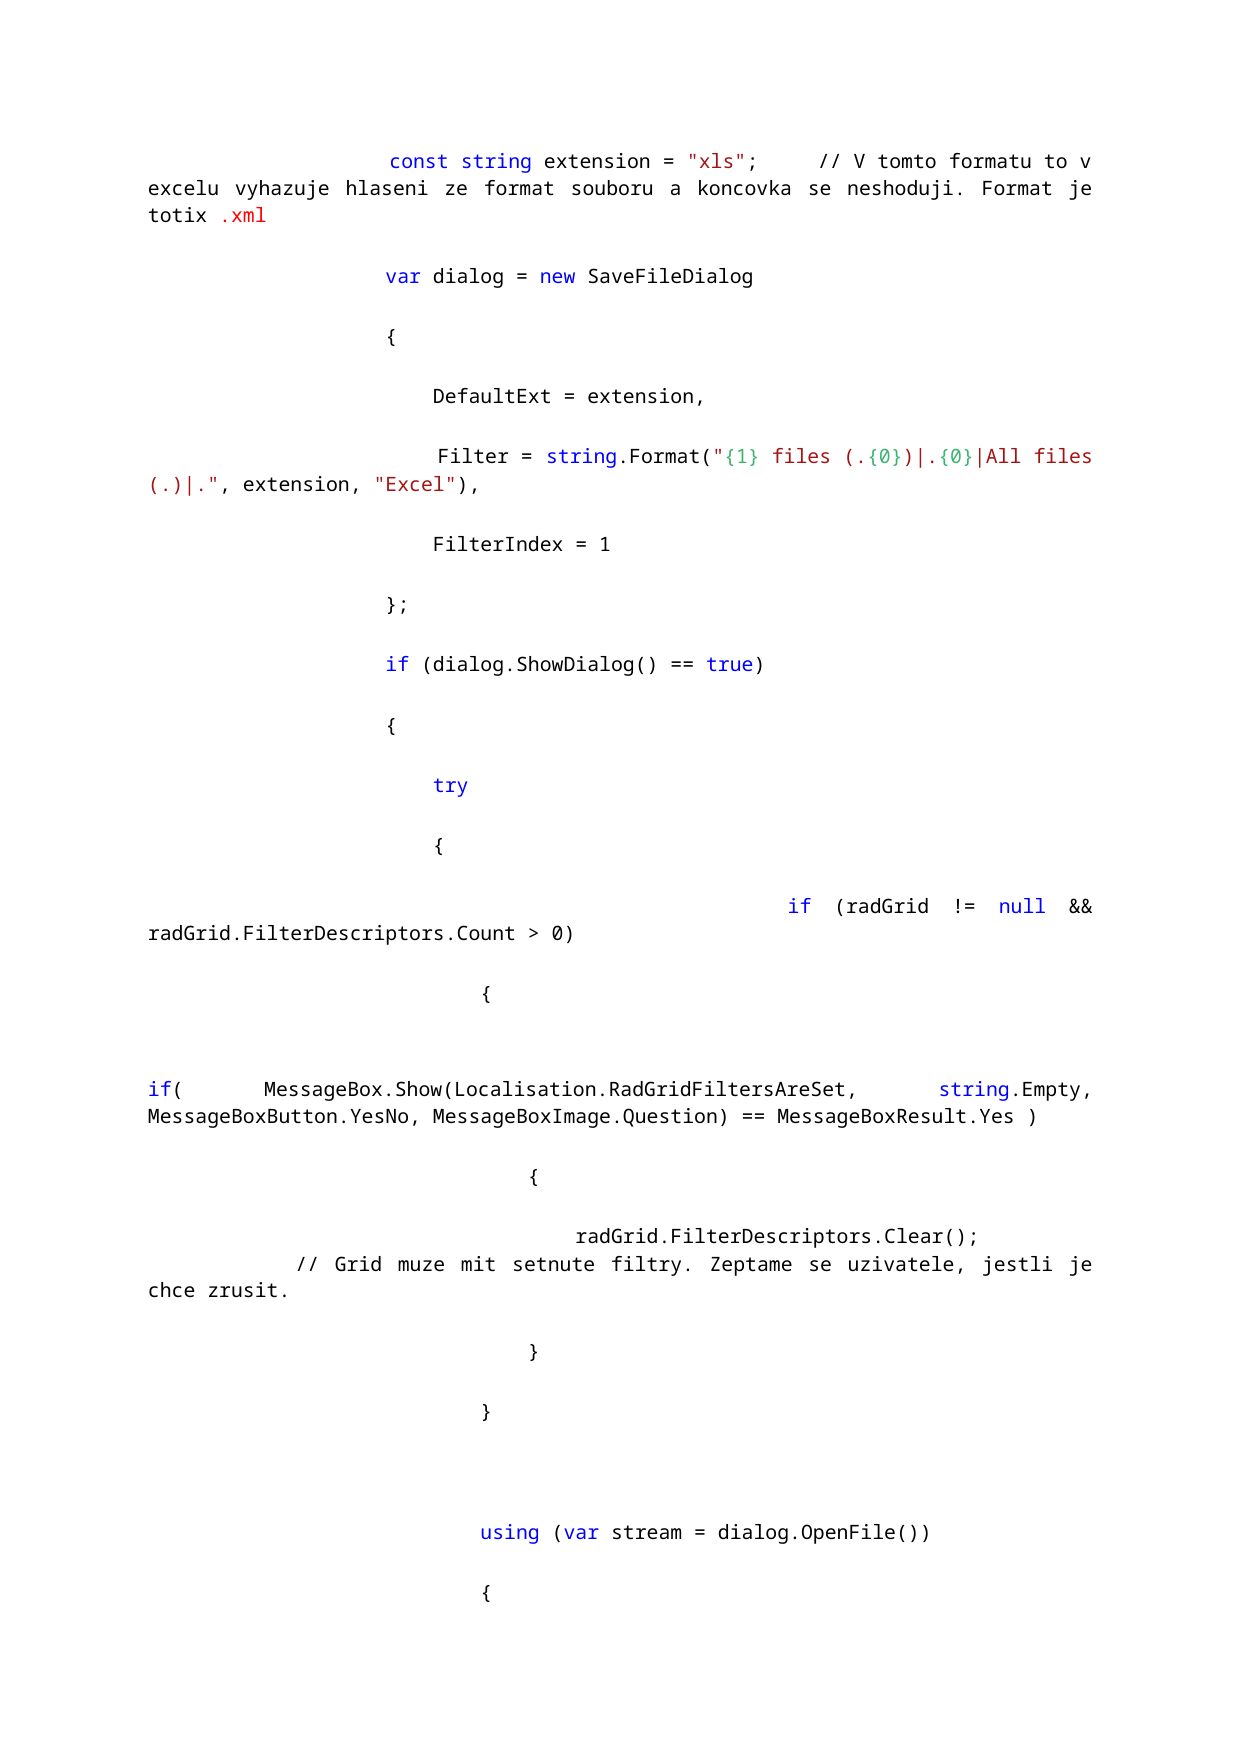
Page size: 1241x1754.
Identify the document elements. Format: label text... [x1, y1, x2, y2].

text FilterIndex = 1 [148, 530, 1093, 557]
text var dialog = new SaveFileDialog [148, 262, 1093, 289]
text { [148, 979, 1093, 1006]
text Filter = string.Format("{1} files (.{0})|.{0}|All files (.)|.", extension, "Excel"), [148, 443, 1093, 497]
text { [148, 1578, 1093, 1605]
text radGrid.FilterDescriptors.Clear(); // Grid muze mit setnute filtry. Zeptame se uzivatele, jestli je chce zrusit. [148, 1223, 1093, 1304]
text using (var stream = dialog.OpenFile()) [148, 1518, 1093, 1545]
text { [148, 1162, 1093, 1189]
text const string extension = "xls"; // V tomto formatu to v excelu vyhazuje hlaseni ze format souboru a koncovka se neshoduji. Format je totix .xml [148, 148, 1093, 228]
text } [148, 1397, 1093, 1424]
text { [148, 711, 1093, 738]
text DefaultExt = extension, [148, 382, 1093, 409]
text if (radGrid != null && radGrid.FilterDescriptors.Count > 0) [148, 892, 1093, 946]
text if (dialog.ShowDialog() == true) [148, 651, 1093, 678]
text try [148, 771, 1093, 798]
text { [148, 322, 1093, 349]
text } [148, 1337, 1093, 1364]
text { [148, 832, 1093, 859]
text }; [148, 590, 1093, 617]
text if( MessageBox.Show(Localisation.RadGridFiltersAreSet, string.Empty, MessageBoxButton.YesNo, MessageBoxImage.Question) == MessageBoxResult.Yes ) [148, 1039, 1093, 1129]
